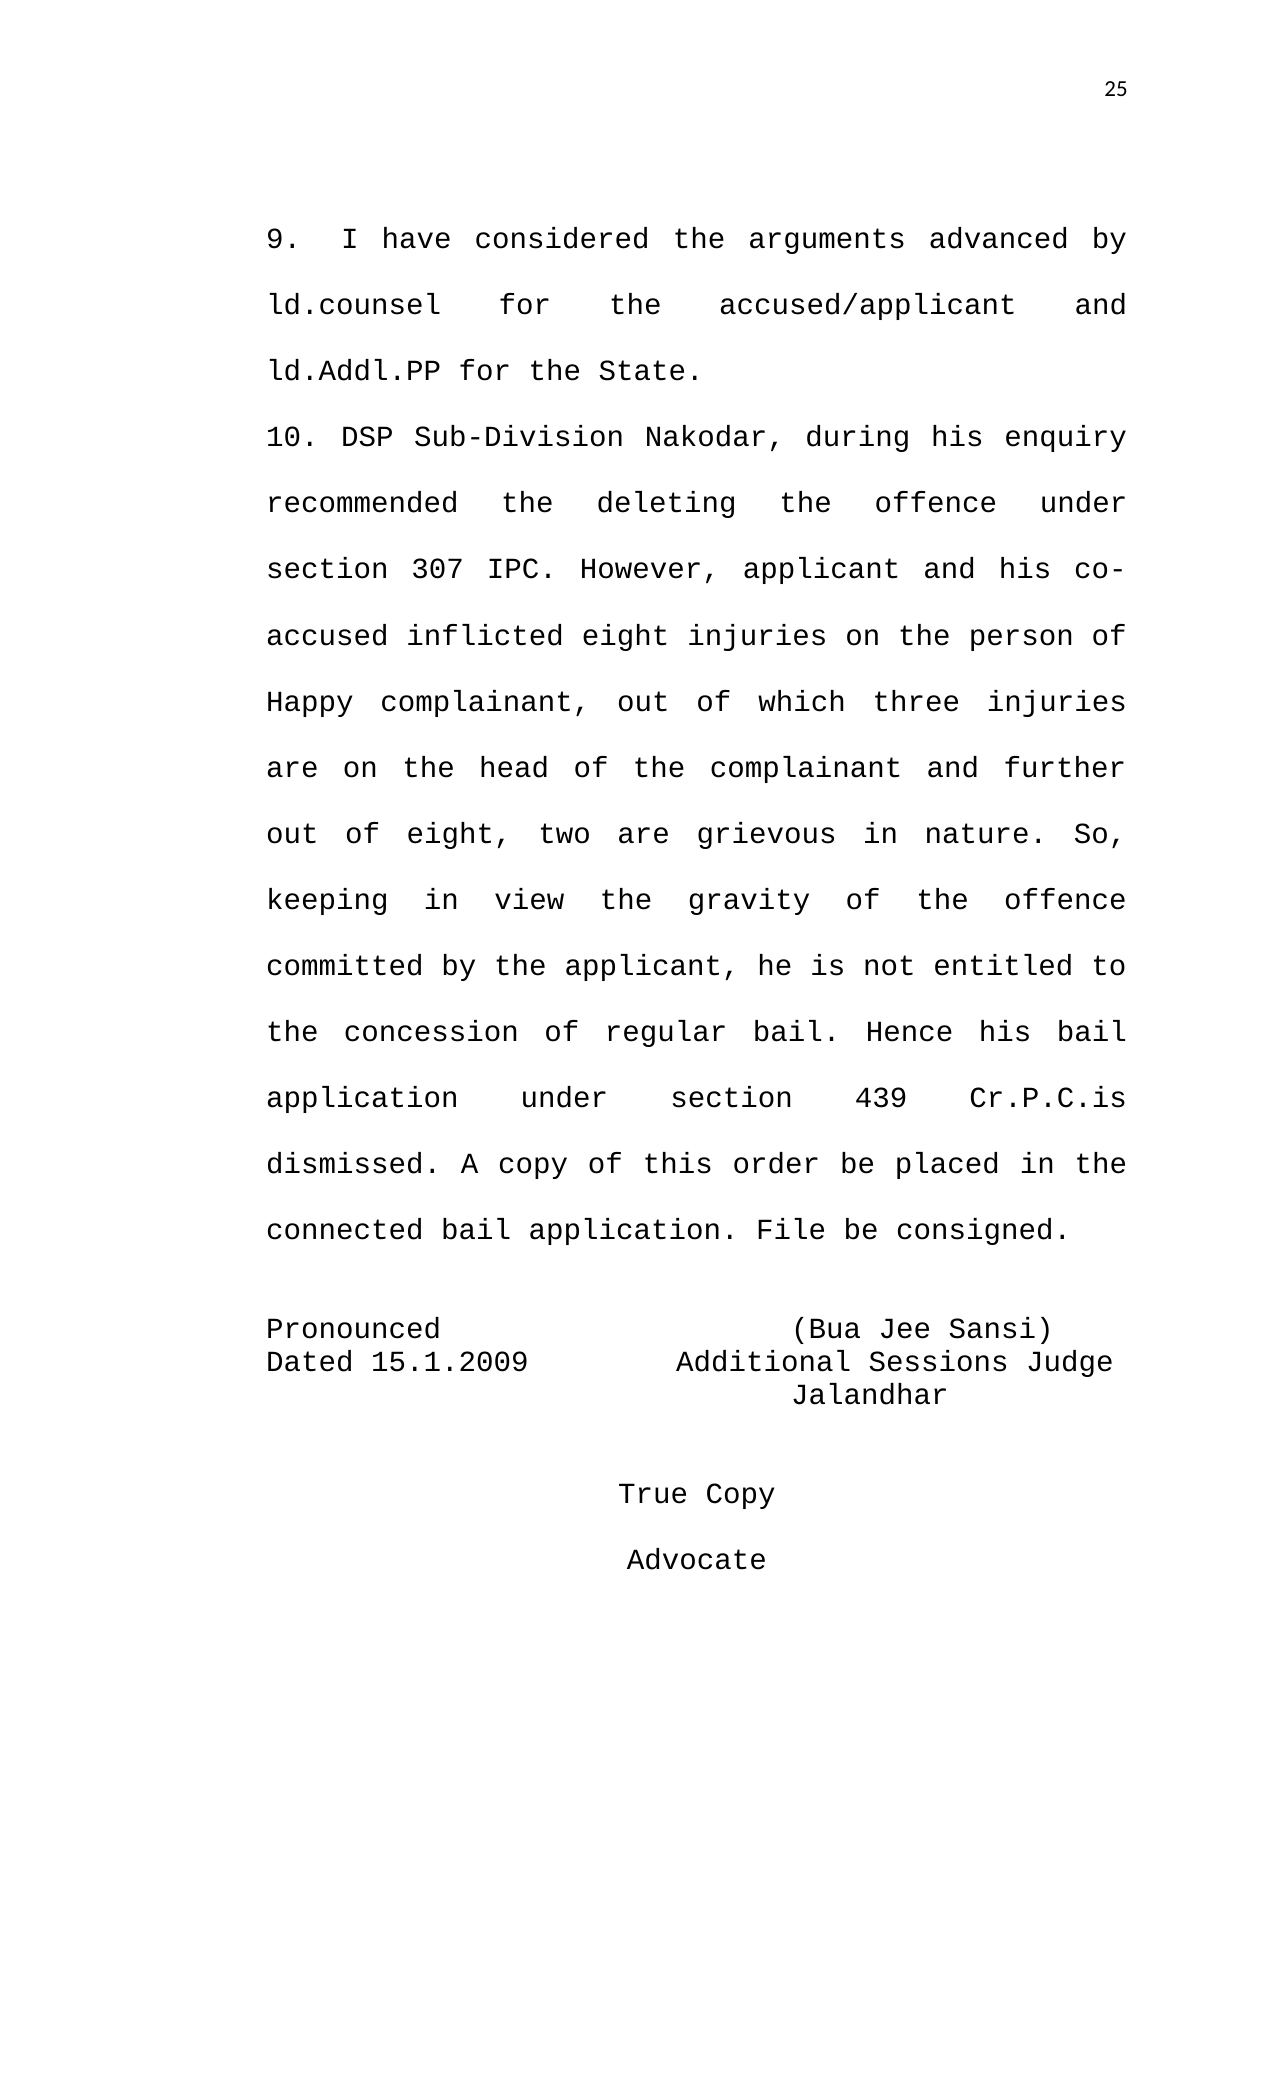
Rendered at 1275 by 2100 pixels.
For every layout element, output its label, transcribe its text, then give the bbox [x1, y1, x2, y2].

list DSP Sub-Division Nakodar, during his enquiry recommended the deleting the offence under section 307 IPC. However, applicant and his co-accused inflicted eight injuries on the person of Happy complainant, out of which three injuries are on the head of the complainant and further out of eight, two are grievous in nature. So, keeping in view the gravity of the offence committed by the applicant, he is not entitled to the concession of regular bail. Hence his bail application under section 439 Cr.P.C.is dismissed. A copy of this order be placed in the connected bail application. File be consigned. [266, 423, 1127, 1248]
text Pronounced (Bua Jee Sansi) [266, 1314, 1127, 1347]
text Dated 15.1.2009 Additional Sessions Judge [266, 1347, 1127, 1380]
list I have considered the arguments advanced by ld.counsel for the accused/applicant and ld.Addl.PP for the State. [266, 224, 1127, 389]
text Jalandhar [716, 1380, 1127, 1413]
text True Copy [266, 1479, 1127, 1512]
text Advocate [266, 1545, 1127, 1578]
